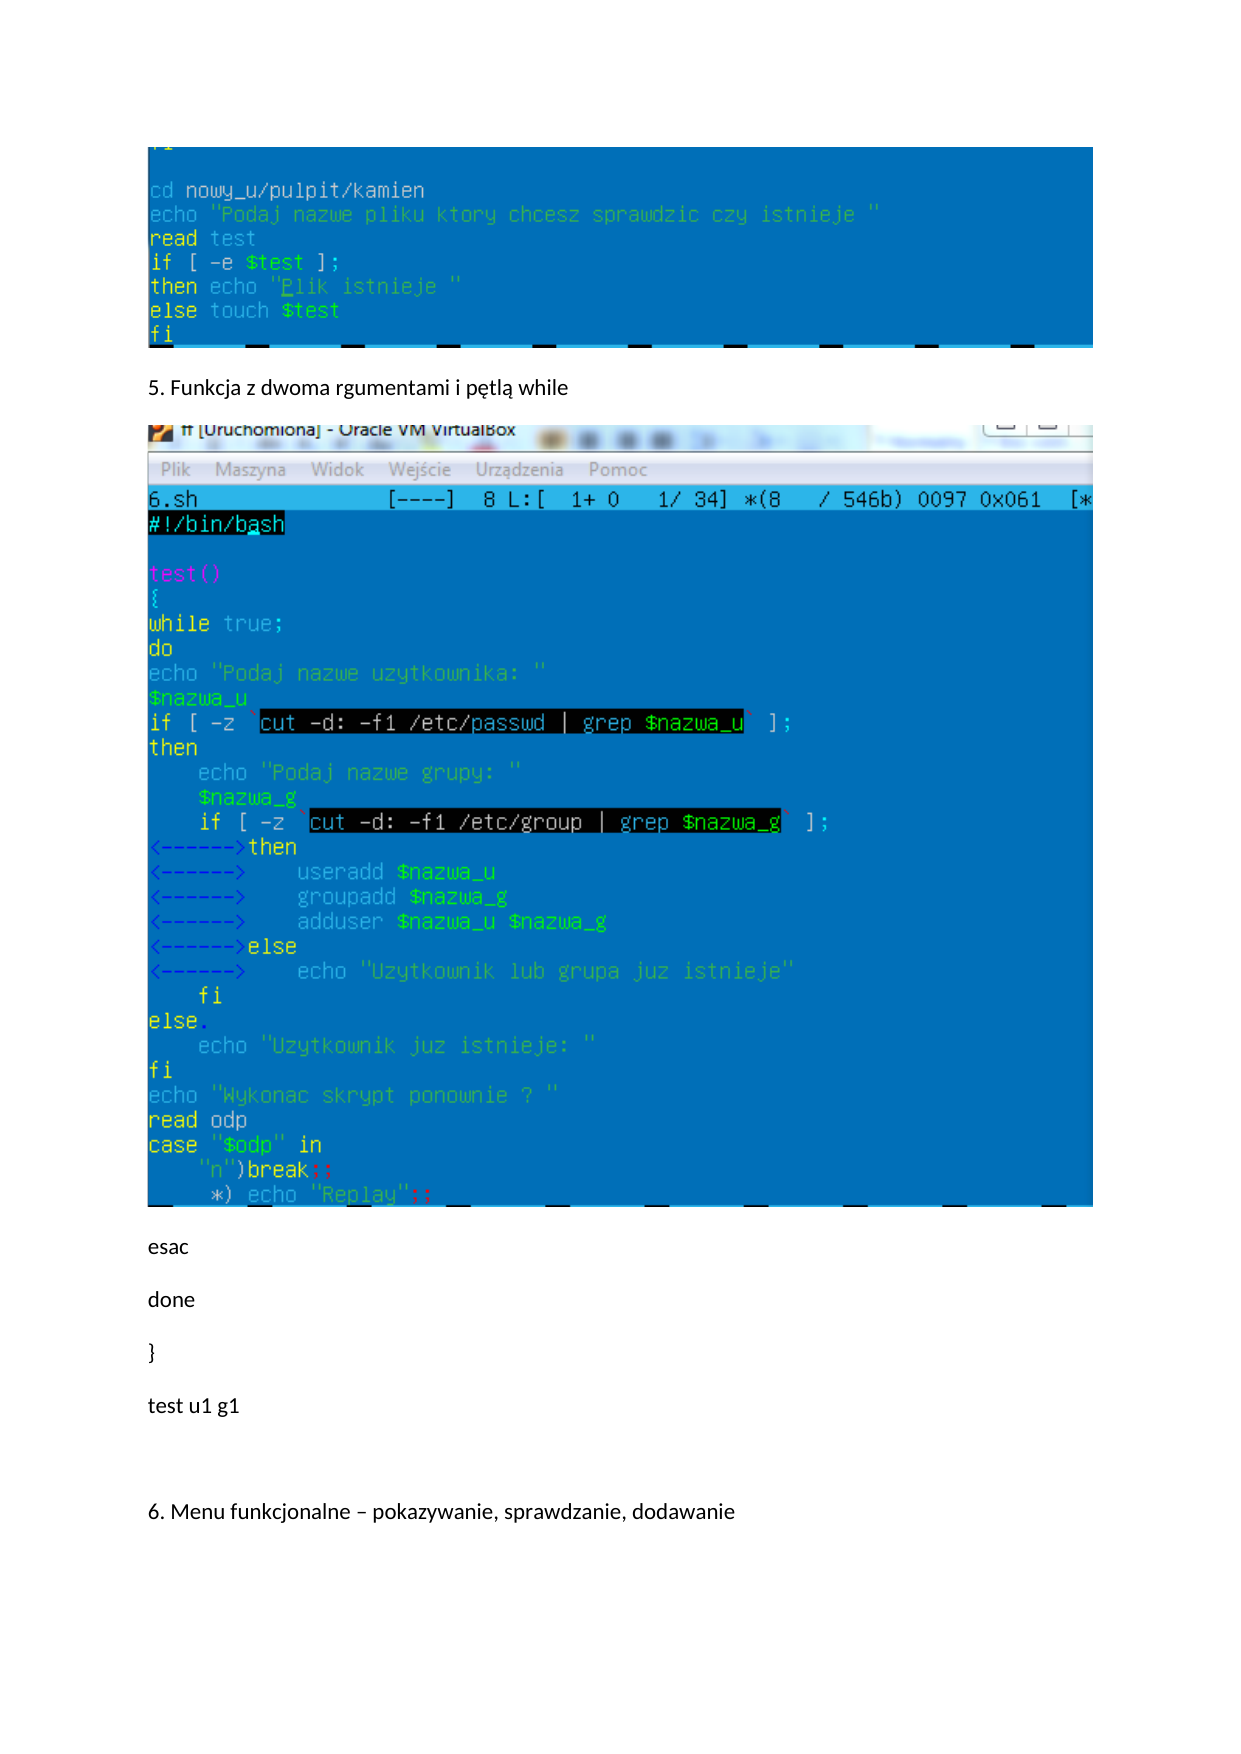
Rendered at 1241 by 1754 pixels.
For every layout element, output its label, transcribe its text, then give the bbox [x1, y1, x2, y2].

text 6. Menu funkcjonalne – pokazywanie, sprawdzanie, dodawanie [148, 1497, 1093, 1525]
picture [147, 425, 1093, 1207]
text esac [148, 1232, 1093, 1260]
text } [148, 1338, 1093, 1366]
picture [147, 147, 1093, 348]
text test u1 g1 [148, 1391, 1093, 1419]
text 5. Funkcja z dwoma rgumentami i pętlą while [148, 373, 1093, 401]
text done [148, 1285, 1093, 1313]
